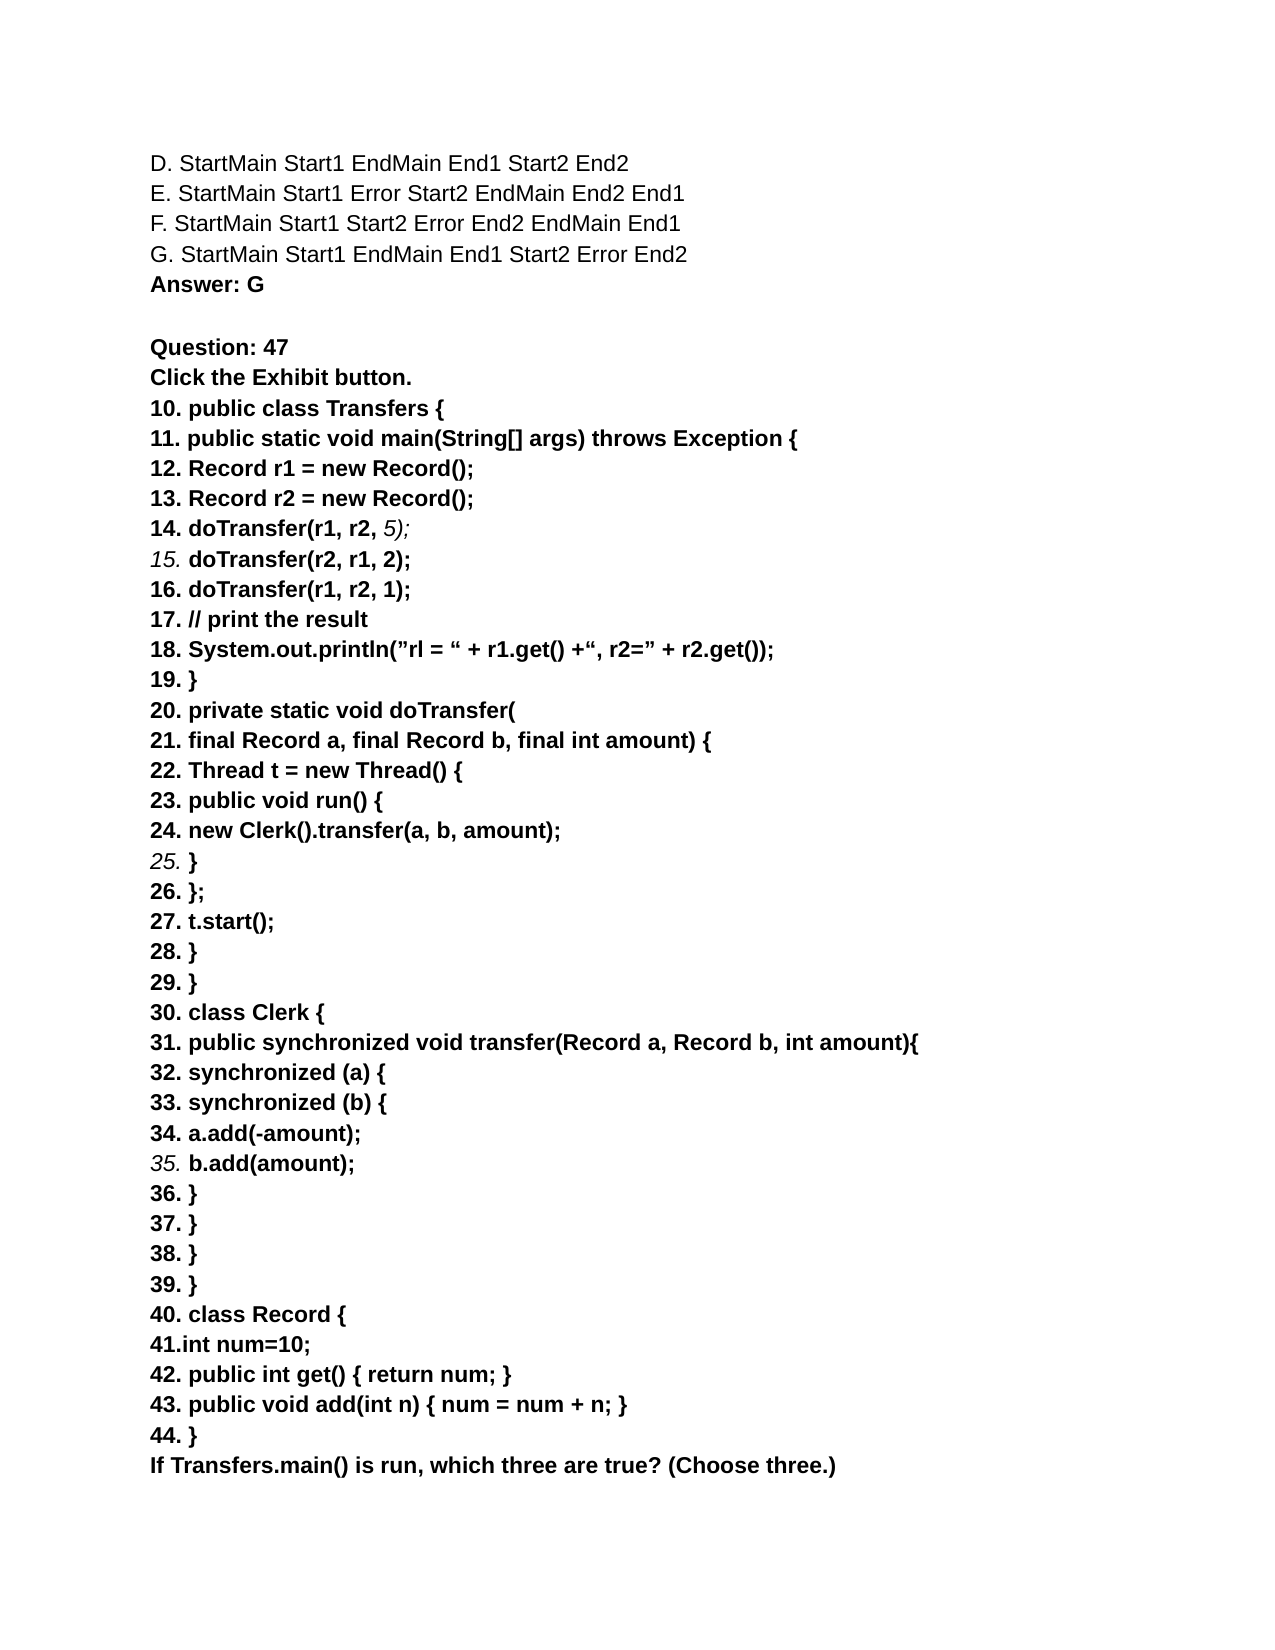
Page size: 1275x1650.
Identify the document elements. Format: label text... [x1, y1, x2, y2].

text 18. System.out.println(”rl = “ + r1.get() +“, r2=” + r2.get()); [150, 636, 1125, 662]
text If Transfers.main() is run, which three are true? (Choose three.) [150, 1452, 1125, 1478]
text 27. t.start(); [150, 908, 1125, 934]
text 39. } [150, 1271, 1125, 1297]
text 19. } [150, 666, 1125, 693]
text 36. } [150, 1180, 1125, 1206]
text 28. } [150, 938, 1125, 964]
text 23. public void run() { [150, 787, 1125, 813]
text 34. a.add(-amount); [150, 1119, 1125, 1146]
text 35. b.add(amount); [150, 1150, 1125, 1176]
text 17. // print the result [150, 606, 1125, 632]
text E. StartMain Start1 Error Start2 EndMain End2 End1 [150, 180, 1125, 207]
text 12. Record r1 = new Record(); [150, 455, 1125, 481]
text 11. public static void main(String[] args) throws Exception { [150, 425, 1125, 451]
text Answer: G [150, 271, 1125, 297]
text 10. public class Transfers { [150, 394, 1125, 421]
text 32. synchronized (a) { [150, 1059, 1125, 1085]
text 22. Thread t = new Thread() { [150, 757, 1125, 783]
text 37. } [150, 1210, 1125, 1236]
text 30. class Clerk { [150, 999, 1125, 1025]
text 42. public int get() { return num; } [150, 1361, 1125, 1387]
text 41.int num=10; [150, 1331, 1125, 1357]
text 26. }; [150, 878, 1125, 904]
text Question: 47 [150, 334, 1125, 360]
text 13. Record r2 = new Record(); [150, 485, 1125, 511]
text 38. } [150, 1240, 1125, 1267]
text 15. doTransfer(r2, r1, 2); [150, 546, 1125, 572]
text 44. } [150, 1422, 1125, 1448]
text 21. final Record a, final Record b, final int amount) { [150, 727, 1125, 753]
text 31. public synchronized void transfer(Record a, Record b, int amount){ [150, 1029, 1125, 1055]
text 25. } [150, 848, 1125, 874]
text 20. private static void doTransfer( [150, 697, 1125, 723]
text D. StartMain Start1 EndMain End1 Start2 End2 [150, 150, 1125, 176]
text 40. class Record { [150, 1301, 1125, 1327]
text F. StartMain Start1 Start2 Error End2 EndMain End1 [150, 210, 1125, 237]
text 43. public void add(int n) { num = num + n; } [150, 1391, 1125, 1418]
text 29. } [150, 968, 1125, 995]
text 16. doTransfer(r1, r2, 1); [150, 576, 1125, 602]
text 14. doTransfer(r1, r2, 5); [150, 515, 1125, 542]
text Click the Exhibit button. [150, 364, 1125, 391]
text 24. new Clerk().transfer(a, b, amount); [150, 817, 1125, 844]
text G. StartMain Start1 EndMain End1 Start2 Error End2 [150, 241, 1125, 267]
text 33. synchronized (b) { [150, 1089, 1125, 1116]
